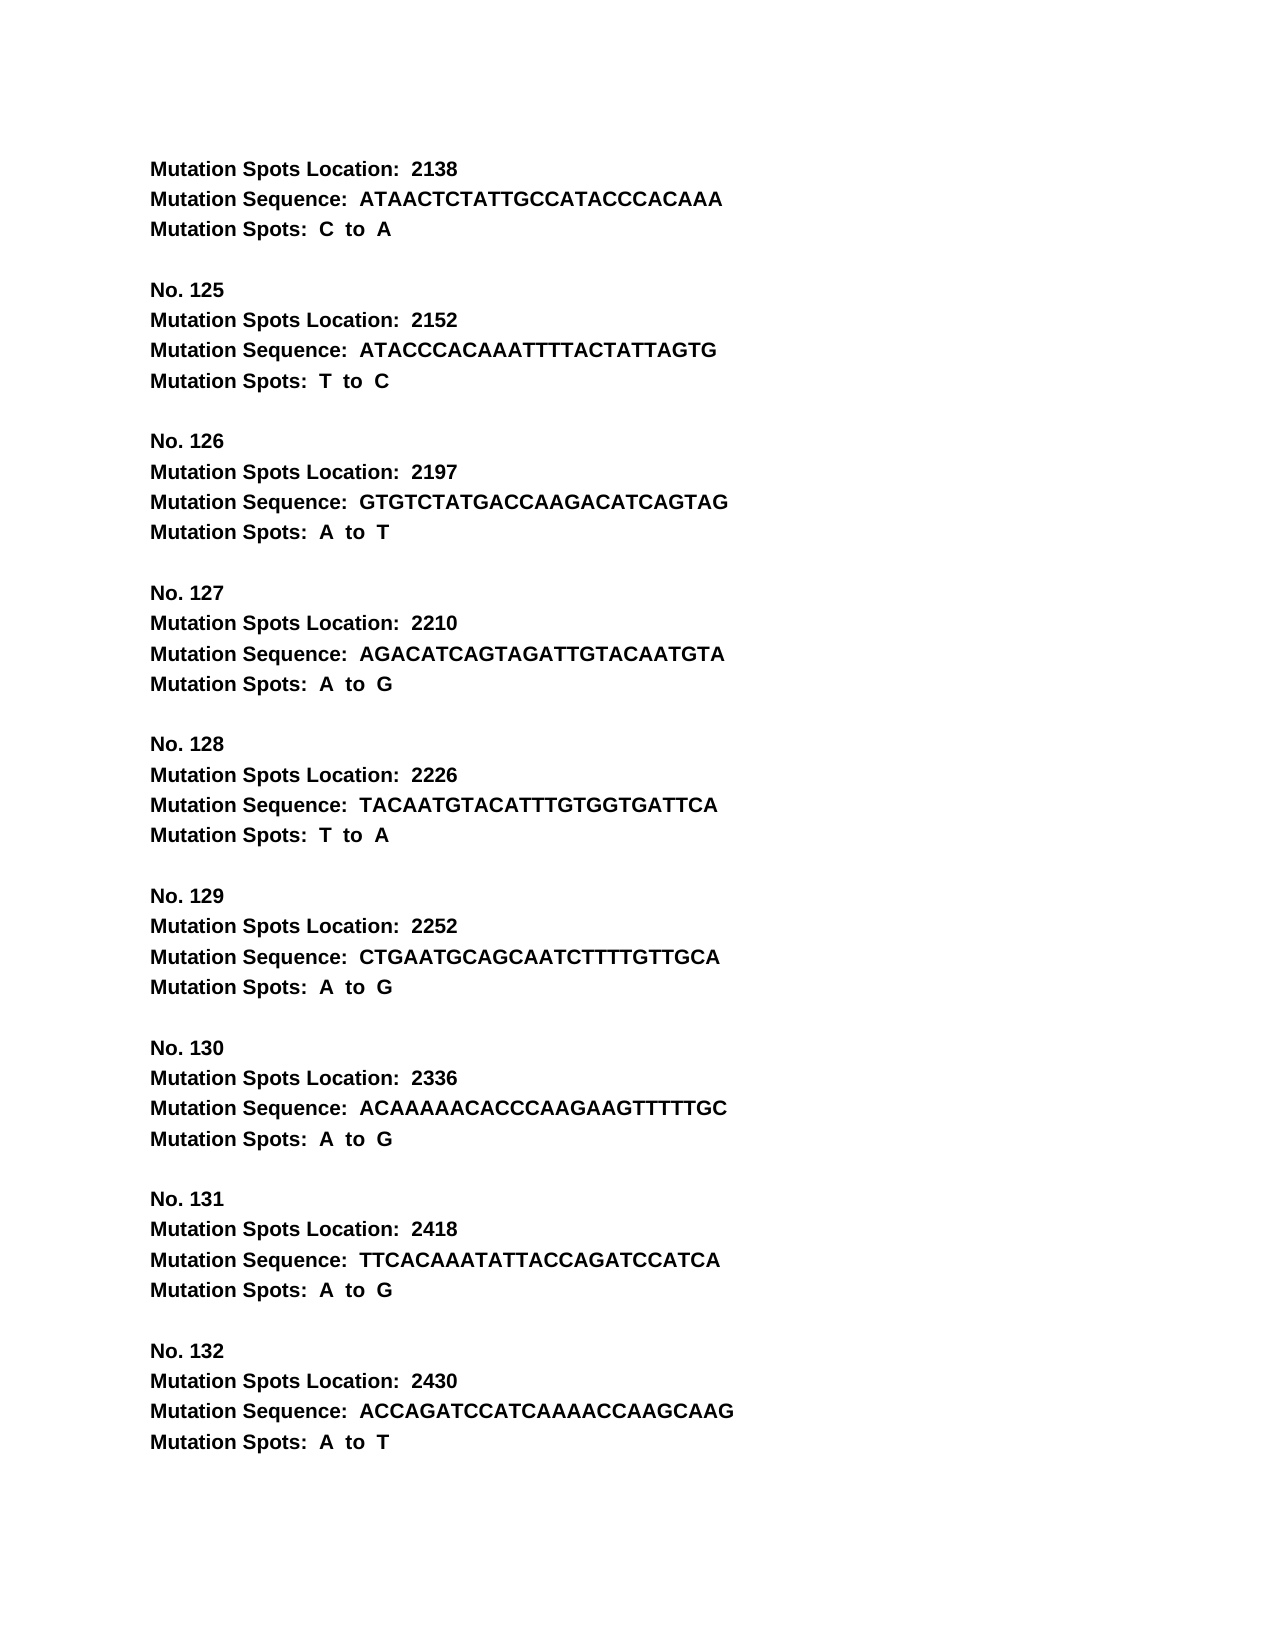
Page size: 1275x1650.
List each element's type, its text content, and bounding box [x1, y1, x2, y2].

text Mutation Sequence: ACAAAAACACCCAAGAAGTTTTTGC [150, 1090, 1125, 1120]
text No. 129 [150, 877, 1125, 908]
text No. 128 [150, 726, 1125, 756]
text No. 126 [150, 423, 1125, 453]
text Mutation Spots Location: 2252 [150, 908, 1125, 938]
text No. 125 [150, 271, 1125, 302]
text Mutation Sequence: ATACCCACAAATTTTACTATTAGTG [150, 332, 1125, 362]
text Mutation Spots Location: 2430 [150, 1362, 1125, 1393]
text No. 132 [150, 1332, 1125, 1362]
text Mutation Spots Location: 2418 [150, 1211, 1125, 1241]
text Mutation Sequence: CTGAATGCAGCAATCTTTTGTTGCA [150, 938, 1125, 968]
text Mutation Sequence: ATAACTCTATTGCCATACCCACAAA [150, 180, 1125, 211]
text No. 131 [150, 1181, 1125, 1211]
text Mutation Spots: A to T [150, 1423, 1125, 1453]
text Mutation Spots: A to G [150, 665, 1125, 696]
text Mutation Spots Location: 2210 [150, 605, 1125, 635]
text Mutation Sequence: AGACATCAGTAGATTGTACAATGTA [150, 635, 1125, 665]
text Mutation Sequence: TACAATGTACATTTGTGGTGATTCA [150, 787, 1125, 817]
text Mutation Spots Location: 2152 [150, 302, 1125, 332]
text Mutation Sequence: ACCAGATCCATCAAAACCAAGCAAG [150, 1393, 1125, 1423]
text Mutation Spots Location: 2197 [150, 453, 1125, 483]
text Mutation Sequence: GTGTCTATGACCAAGACATCAGTAG [150, 483, 1125, 514]
text No. 127 [150, 574, 1125, 605]
text Mutation Spots: A to G [150, 1272, 1125, 1302]
text Mutation Spots: A to T [150, 514, 1125, 544]
text Mutation Spots: T to C [150, 362, 1125, 392]
text Mutation Spots Location: 2138 [150, 150, 1125, 180]
text Mutation Spots: A to G [150, 1120, 1125, 1150]
text No. 130 [150, 1029, 1125, 1059]
text Mutation Spots Location: 2226 [150, 756, 1125, 787]
text Mutation Spots: A to G [150, 968, 1125, 999]
text Mutation Spots Location: 2336 [150, 1059, 1125, 1090]
text Mutation Spots: T to A [150, 817, 1125, 847]
text Mutation Spots: C to A [150, 211, 1125, 241]
text Mutation Sequence: TTCACAAATATTACCAGATCCATCA [150, 1241, 1125, 1272]
